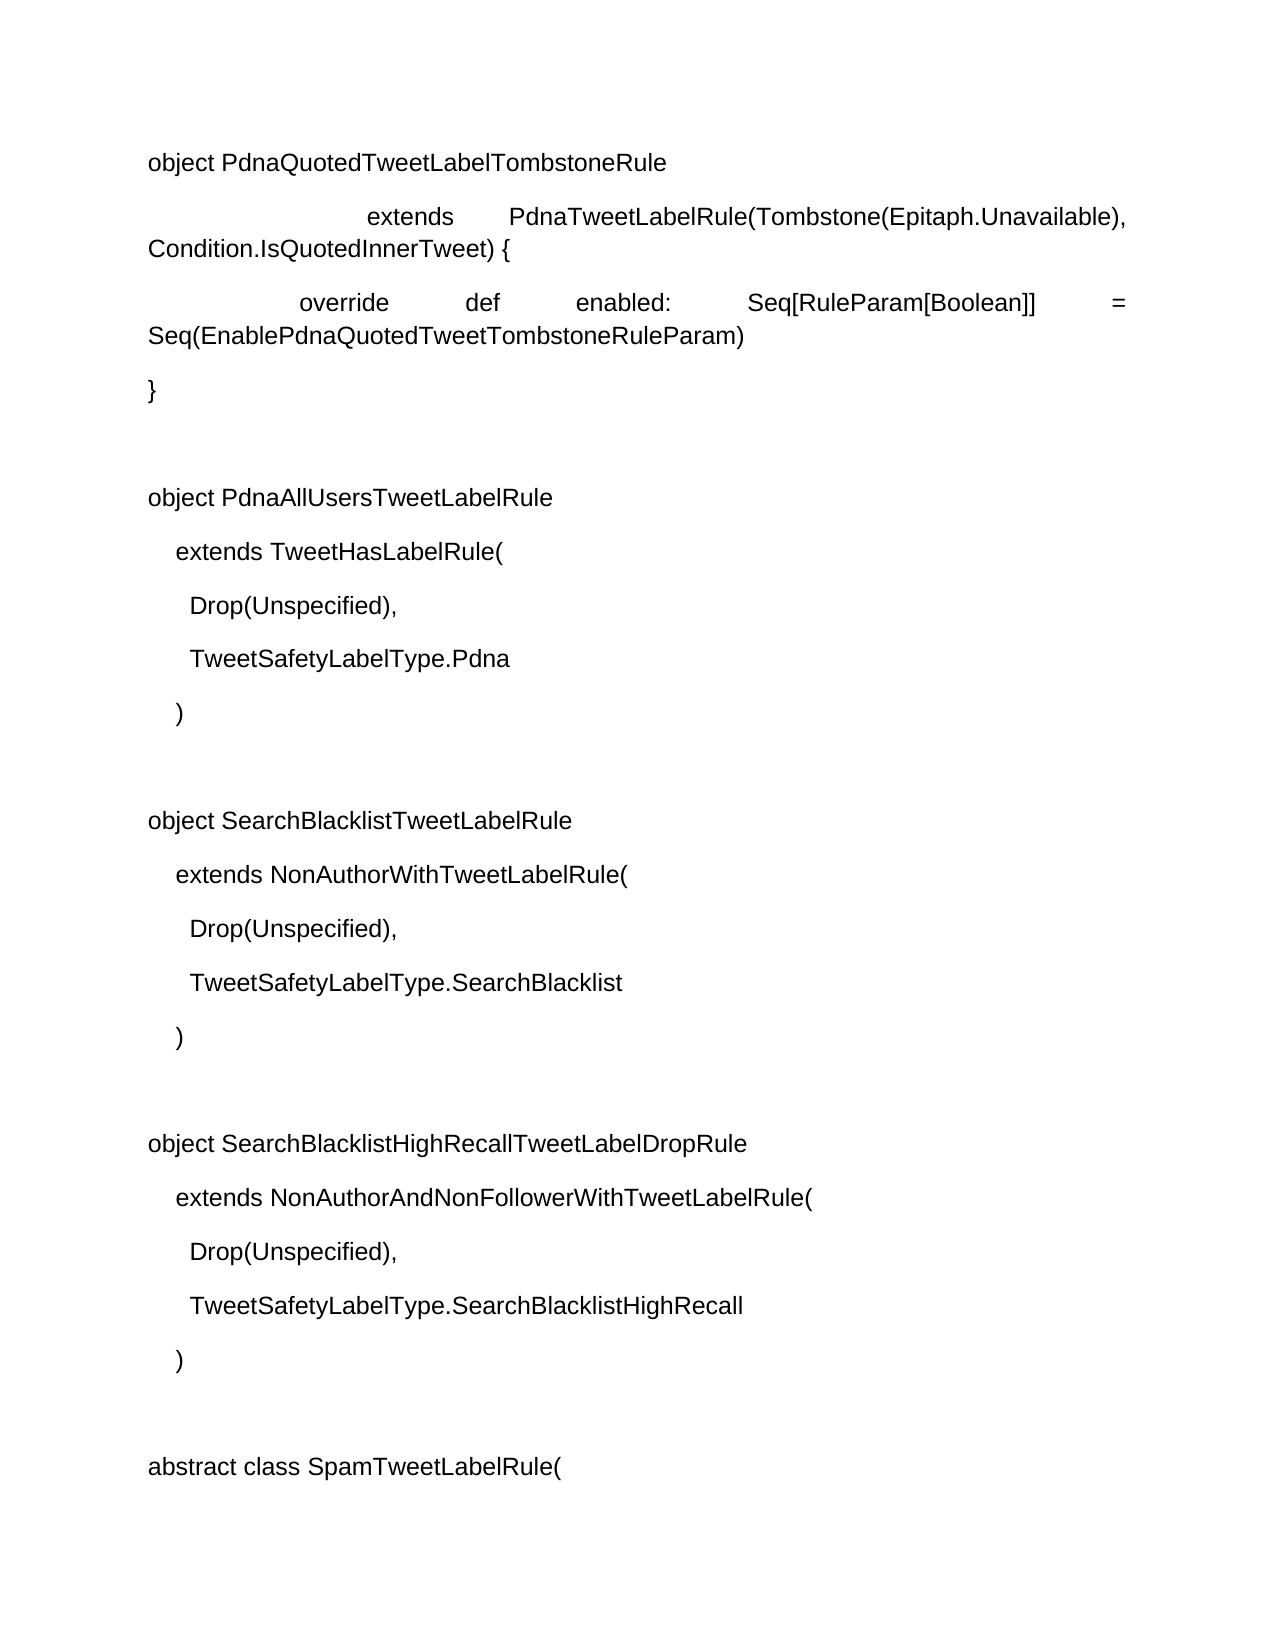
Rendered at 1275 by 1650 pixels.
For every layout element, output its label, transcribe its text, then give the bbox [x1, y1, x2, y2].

text extends PdnaTweetLabelRule(Tombstone(Epitaph.Unavailable), Condition.IsQuotedInnerTweet) { [148, 201, 1127, 263]
text extends TweetHasLabelRule( [148, 537, 1127, 566]
text abstract class SpamTweetLabelRule( [148, 1452, 1127, 1481]
text extends NonAuthorAndNonFollowerWithTweetLabelRule( [148, 1183, 1127, 1212]
text Drop(Unspecified), [148, 591, 1127, 619]
text override def enabled: Seq[RuleParam[Boolean]] = Seq(EnablePdnaQuotedTweetTombstoneRuleParam) [148, 288, 1127, 350]
text object PdnaAllUsersTweetLabelRule [148, 483, 1127, 512]
text extends NonAuthorWithTweetLabelRule( [148, 860, 1127, 889]
text object SearchBlacklistTweetLabelRule [148, 806, 1127, 835]
text TweetSafetyLabelType.Pdna [148, 644, 1127, 673]
text ) [148, 698, 1127, 727]
text Drop(Unspecified), [148, 1237, 1127, 1266]
text } [148, 375, 1127, 404]
text object SearchBlacklistHighRecallTweetLabelDropRule [148, 1129, 1127, 1158]
text TweetSafetyLabelType.SearchBlacklistHighRecall [148, 1291, 1127, 1319]
text ) [148, 1344, 1127, 1373]
text TweetSafetyLabelType.SearchBlacklist [148, 968, 1127, 996]
text ) [148, 1021, 1127, 1050]
text Drop(Unspecified), [148, 914, 1127, 942]
text object PdnaQuotedTweetLabelTombstoneRule [148, 148, 1127, 176]
